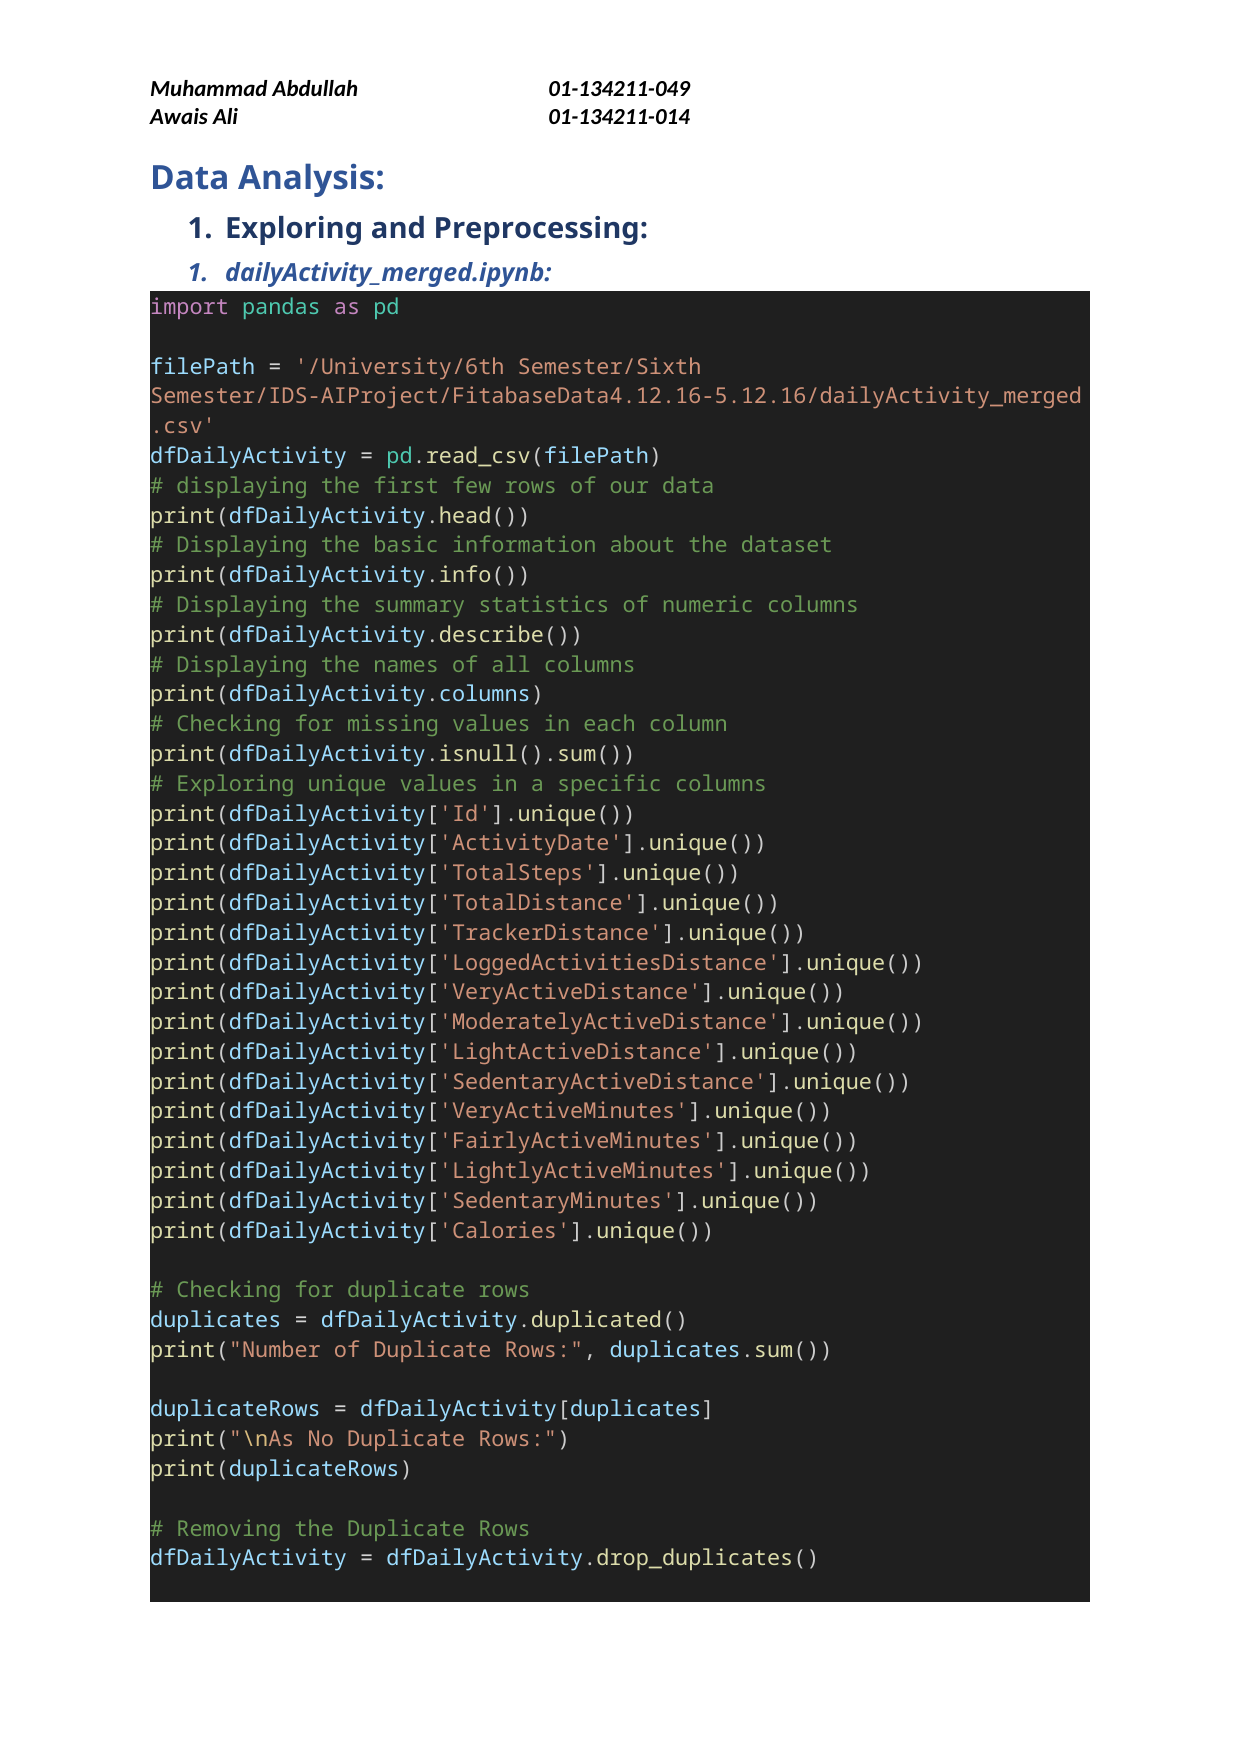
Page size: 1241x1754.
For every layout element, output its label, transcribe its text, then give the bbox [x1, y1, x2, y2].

text print(dfDailyActivity['LightActiveDistance'].unique()) [150, 1036, 1090, 1066]
text print(dfDailyActivity['ActivityDate'].unique()) [150, 827, 1090, 857]
subtitle dailyActivity_merged.ipynb: [187, 254, 1090, 288]
text dfDailyActivity = dfDailyActivity.drop_duplicates() [150, 1542, 1090, 1572]
text # Exploring unique values in a specific columns [150, 768, 1090, 797]
text print(dfDailyActivity.isnull().sum()) [150, 738, 1090, 768]
text print(dfDailyActivity['Id'].unique()) [150, 797, 1090, 827]
text # Displaying the basic information about the dataset [150, 529, 1090, 559]
text print(dfDailyActivity.describe()) [150, 619, 1090, 648]
text print(dfDailyActivity['TotalSteps'].unique()) [150, 857, 1090, 887]
text # displaying the first few rows of our data [150, 470, 1090, 499]
text dfDailyActivity = pd.read_csv(filePath) [150, 440, 1090, 470]
text print(dfDailyActivity['LoggedActivitiesDistance'].unique()) [150, 946, 1090, 976]
text print(dfDailyActivity['Calories'].unique()) [150, 1214, 1090, 1244]
text print(dfDailyActivity['SedentaryActiveDistance'].unique()) [150, 1066, 1090, 1095]
text print(dfDailyActivity['TrackerDistance'].unique()) [150, 917, 1090, 946]
text print(dfDailyActivity['VeryActiveDistance'].unique()) [150, 976, 1090, 1006]
text print("\nAs No Duplicate Rows:") [150, 1423, 1090, 1453]
text # Checking for duplicate rows [150, 1274, 1090, 1304]
text # Checking for missing values in each column [150, 708, 1090, 738]
text print(dfDailyActivity.info()) [150, 559, 1090, 589]
text # Displaying the summary statistics of numeric columns [150, 589, 1090, 619]
subtitle Exploring and Preprocessing: [187, 207, 1090, 247]
text print(dfDailyActivity['FairlyActiveMinutes'].unique()) [150, 1125, 1090, 1155]
text print(dfDailyActivity['ModeratelyActiveDistance'].unique()) [150, 1006, 1090, 1036]
text print(dfDailyActivity.columns) [150, 678, 1090, 708]
subtitle Data Analysis: [150, 154, 1090, 199]
text print("Number of Duplicate Rows:", duplicates.sum()) [150, 1334, 1090, 1363]
text print(duplicateRows) [150, 1453, 1090, 1483]
text import pandas as pd [150, 291, 1090, 321]
text print(dfDailyActivity['VeryActiveMinutes'].unique()) [150, 1095, 1090, 1125]
text print(dfDailyActivity.head()) [150, 499, 1090, 529]
text # Displaying the names of all columns [150, 648, 1090, 678]
text print(dfDailyActivity['TotalDistance'].unique()) [150, 887, 1090, 917]
text filePath = '/University/6th Semester/Sixth Semester/IDS-AIProject/FitabaseData4.12.16-5.12.16/dailyActivity_merged.csv' [150, 351, 1090, 440]
text print(dfDailyActivity['SedentaryMinutes'].unique()) [150, 1185, 1090, 1214]
text duplicateRows = dfDailyActivity[duplicates] [150, 1393, 1090, 1423]
text print(dfDailyActivity['LightlyActiveMinutes'].unique()) [150, 1155, 1090, 1185]
text # Removing the Duplicate Rows [150, 1512, 1090, 1542]
text duplicates = dfDailyActivity.duplicated() [150, 1304, 1090, 1334]
